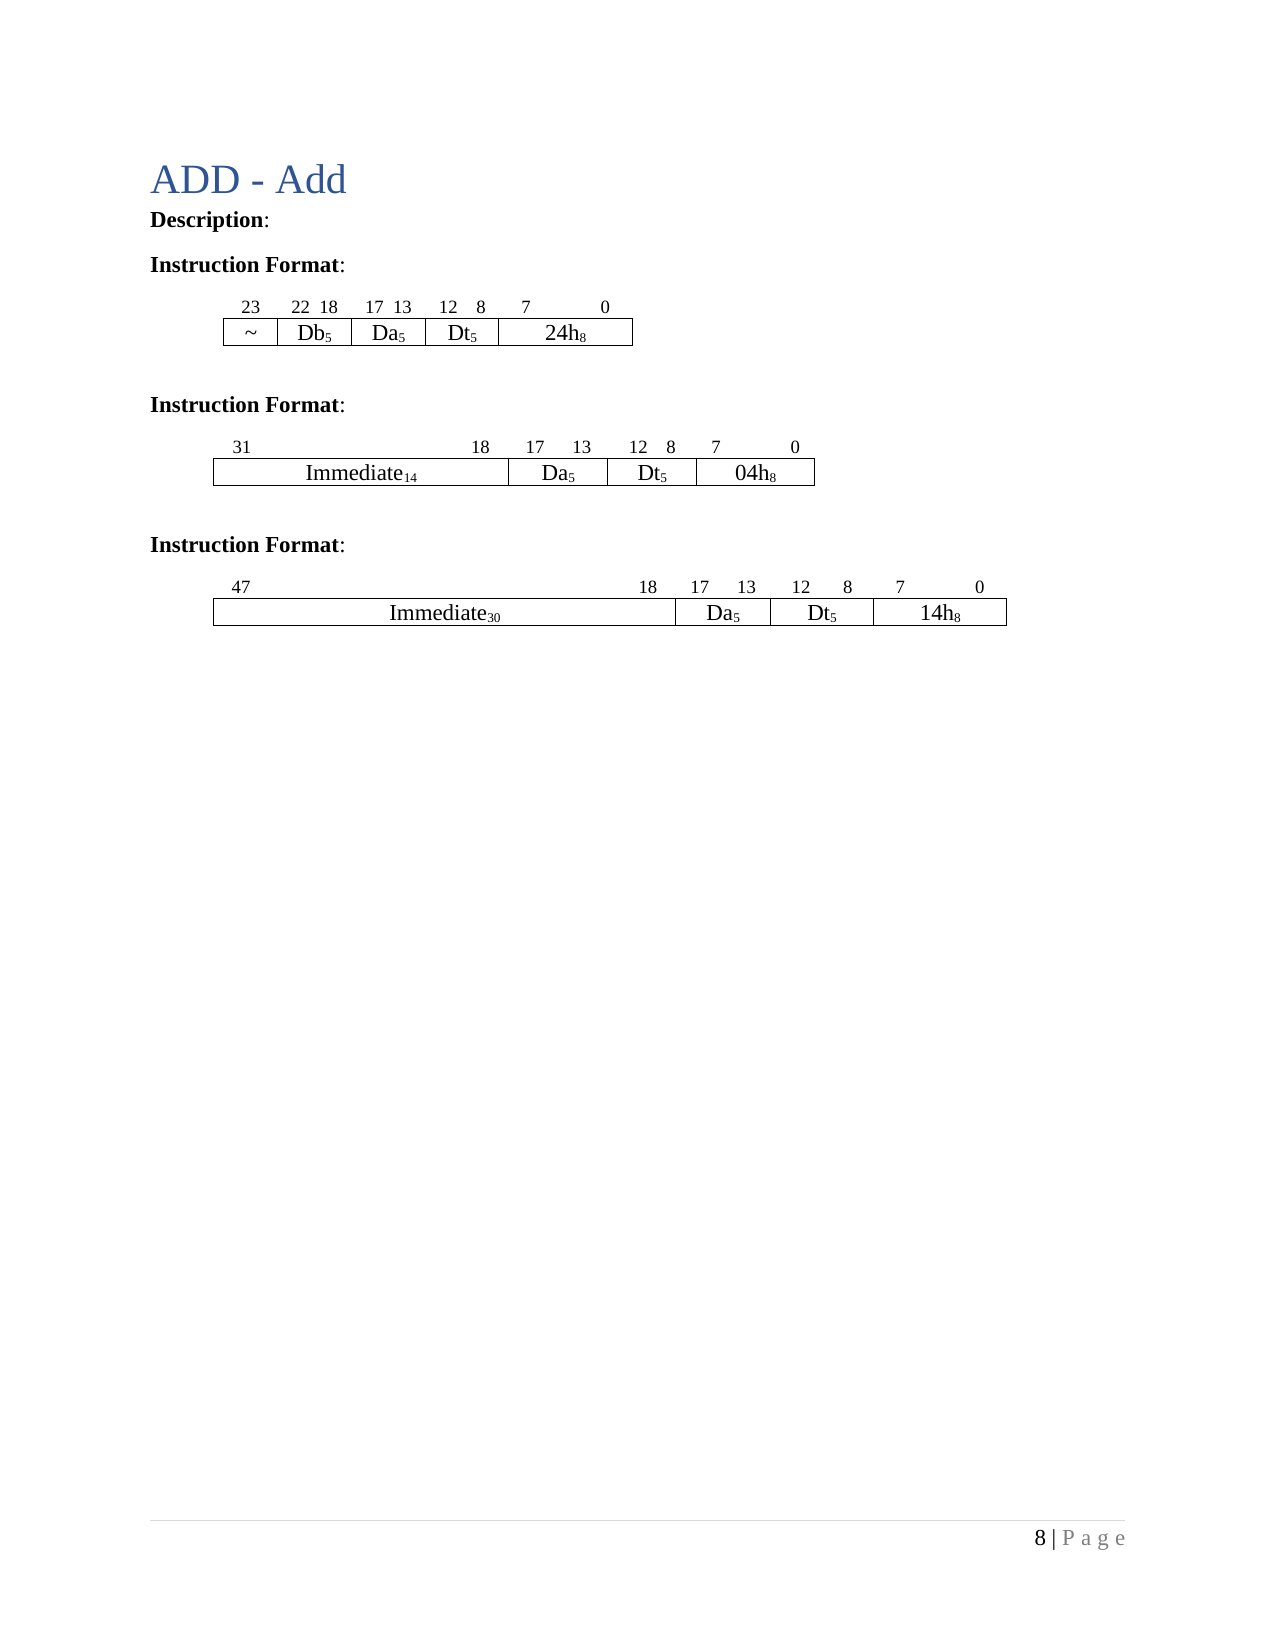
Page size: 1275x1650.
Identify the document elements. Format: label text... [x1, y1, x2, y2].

text Instruction Format: [150, 391, 1125, 417]
table_cell Dt5 [426, 319, 498, 345]
table_header 31 18 [214, 436, 508, 458]
text Description: [150, 206, 1125, 232]
table_header 17 13 [351, 296, 425, 318]
text Instruction Format: [150, 251, 1125, 277]
table_header 17 13 [676, 576, 770, 598]
subtitle ADD - Add [150, 154, 1125, 202]
table_header 7 0 [696, 436, 814, 458]
table_cell Db5 [278, 319, 351, 345]
table_header 22 18 [278, 296, 351, 318]
table_cell 14h8 [874, 599, 1006, 625]
table_header 7 0 [874, 576, 1006, 598]
text Instruction Format: [150, 531, 1125, 558]
table_header 23 [224, 296, 277, 318]
table_cell 24h8 [499, 319, 632, 345]
table_header 12 8 [425, 296, 499, 318]
table_cell Dt5 [608, 459, 696, 485]
table_cell Dt5 [771, 599, 873, 625]
table_header 12 8 [608, 436, 696, 458]
table_header 7 0 [499, 296, 632, 318]
table_cell Da5 [676, 599, 770, 625]
table_header 12 8 [770, 576, 873, 598]
table_cell ~ [224, 319, 277, 345]
table_cell Da5 [509, 459, 607, 485]
table_header 47 18 [214, 576, 676, 598]
table_cell 04h8 [697, 459, 814, 485]
table_cell Immediate30 [214, 599, 675, 625]
table_cell Da5 [352, 319, 425, 345]
table_header 17 13 [508, 436, 608, 458]
table_cell Immediate14 [214, 459, 508, 485]
